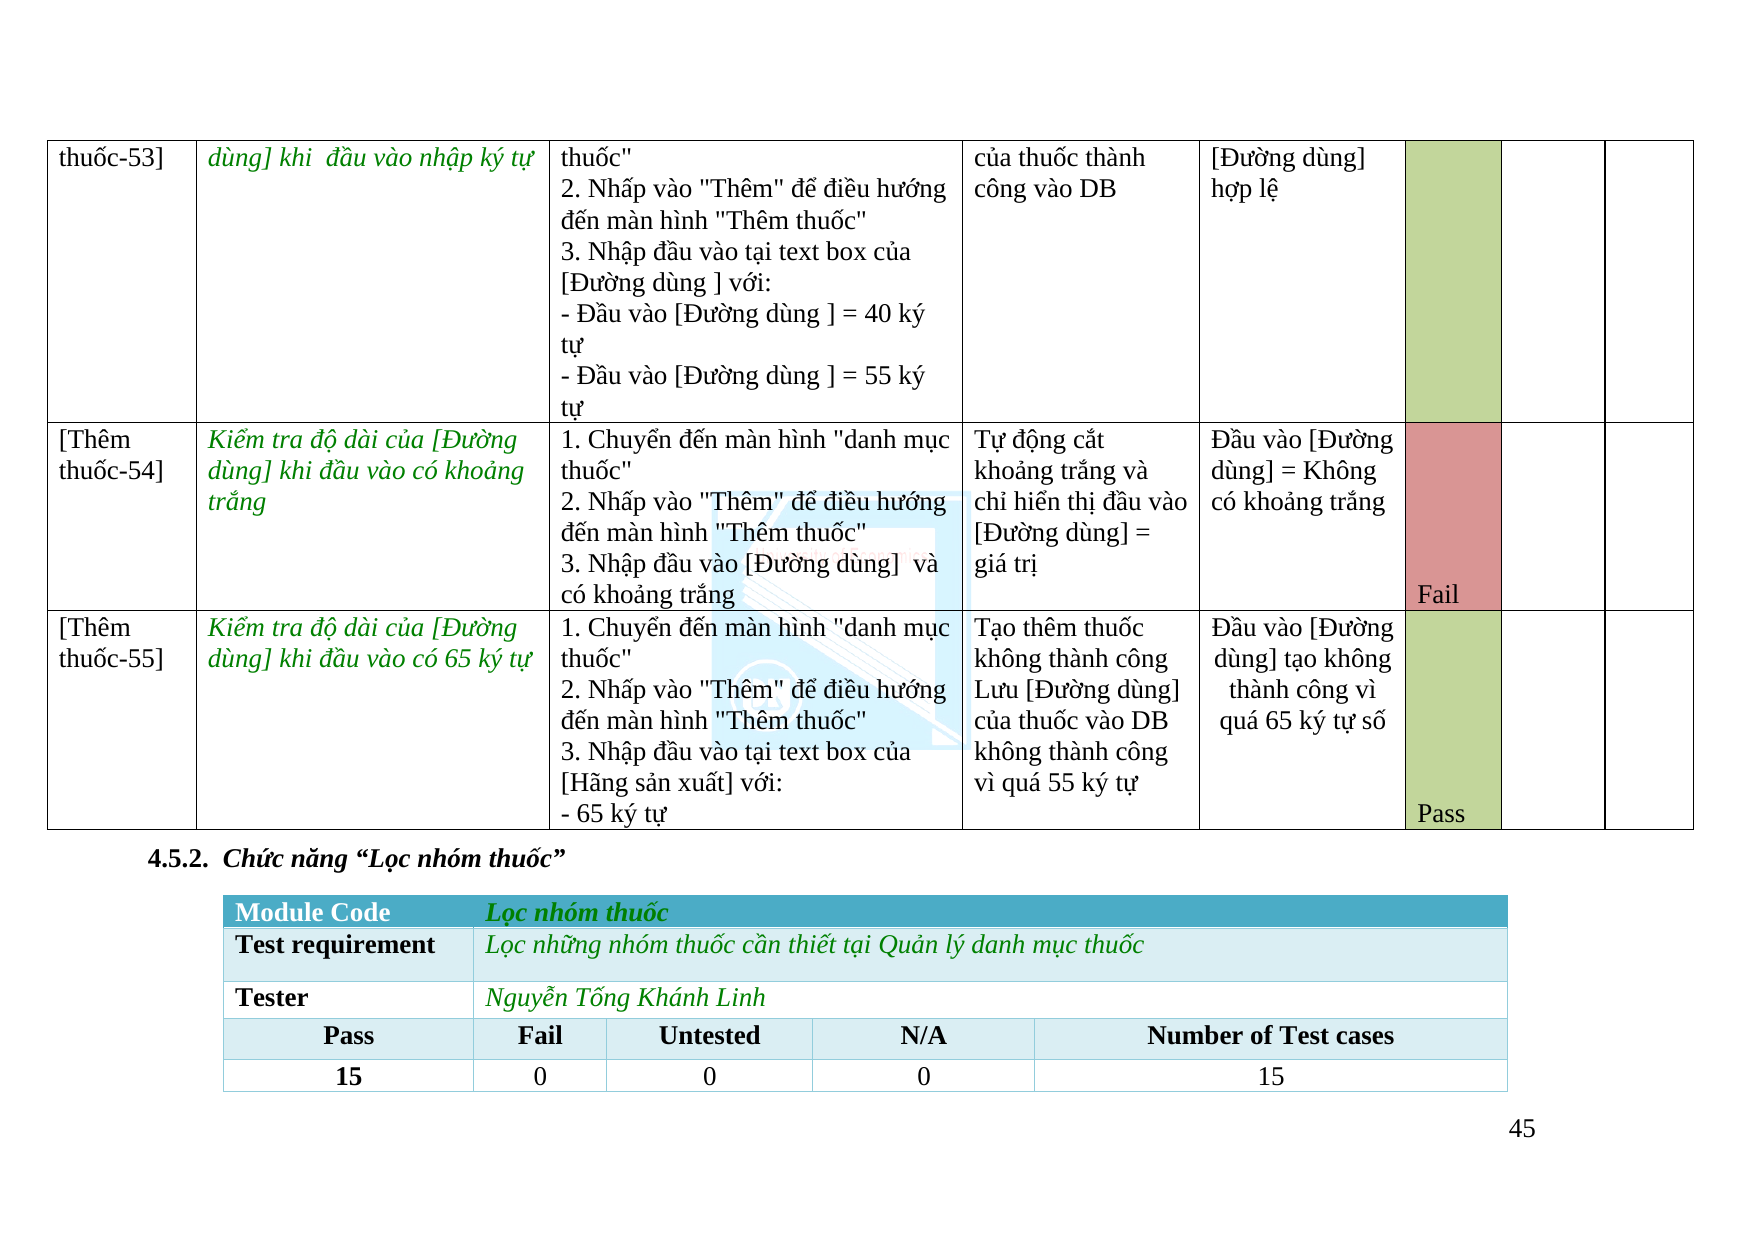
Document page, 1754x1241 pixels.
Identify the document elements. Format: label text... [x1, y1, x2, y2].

table_cell 0 [474, 1060, 606, 1091]
table_cell [1606, 423, 1693, 610]
table_cell Tự động cắt khoảng trắng và chỉ hiển thị đầu vào [Đường dùng] = giá trị [963, 423, 1199, 610]
table_cell Nguyễn Tống Khánh Linh [474, 982, 1507, 1018]
table_cell Test requirement [224, 929, 473, 981]
table_cell Kiểm tra độ dài của [Đường dùng] khi đầu vào có khoảng trắng [197, 423, 549, 610]
table_cell Pass [1406, 611, 1501, 829]
table_cell [Thêm thuốc-54] [48, 423, 196, 610]
table_cell Lưu [Đường dùng] của thuốc thành công vào DB [963, 141, 1199, 422]
table_cell Fail [1406, 423, 1501, 610]
table_cell [1606, 611, 1693, 829]
table_cell 15 [1035, 1060, 1507, 1091]
table_cell [Thêm thuốc-55] [48, 611, 196, 829]
table_cell Đầu vào [Đường dùng] = Không có khoảng trắng [1200, 423, 1405, 610]
table_cell Number of Test cases [1035, 1019, 1507, 1059]
table_cell Fail [474, 1019, 606, 1059]
table_cell 1. Chuyển đến màn hình "danh mục thuốc" 2. Nhấp vào "Thêm" để điều hướng đến màn hình "Thêm thuốc" 3. Nhập đầu vào [Đường dùng] và có khoảng trắng [550, 423, 962, 610]
table_cell 1. Chuyển đến màn hình "danh mục thuốc" 2. Nhấp vào "Thêm" để điều hướng đến màn hình "Thêm thuốc" 3. Nhập đầu vào tại text box của [Hãng sản xuất] với: - 65 ký tự [550, 611, 962, 829]
table_cell Lọc những nhóm thuốc cần thiết tại Quản lý danh mục thuốc [474, 929, 1507, 981]
table_cell Pass [224, 1019, 473, 1059]
table_cell Kiểm tra độ dài của [Đường dùng] khi đầu vào có 65 ký tự [197, 611, 549, 829]
table_cell Tạo thêm thuốc không thành công Lưu [Đường dùng] của thuốc vào DB không thành công vì quá 55 ký tự [963, 611, 1199, 829]
table_cell Kiểm tra độ dài của [Đường dùng] khi đầu vào nhập ký tự [197, 141, 549, 422]
table_cell Untested [607, 1019, 812, 1059]
table_cell [1502, 611, 1604, 829]
table_cell Pass [1406, 141, 1501, 422]
table_cell 0 [607, 1060, 812, 1091]
subtitle Chức năng “Lọc nhóm thuốc” [148, 842, 1535, 873]
table_cell Độ dài ký tự của [Đường dùng] hợp lệ [1200, 141, 1405, 422]
table_cell Đầu vào [Đường dùng] tạo không thành công vì quá 65 ký tự số [1200, 611, 1405, 829]
table_cell Tester [224, 982, 473, 1018]
table_cell [1606, 141, 1693, 422]
table_cell [1502, 141, 1604, 422]
table_cell [1502, 423, 1604, 610]
table_cell 15 [224, 1060, 473, 1091]
table_cell [Thêm thuốc-53] [48, 141, 196, 422]
table_header Lọc nhóm thuốc [474, 896, 1507, 927]
table_header Module Code [224, 896, 473, 927]
table_cell N/A [813, 1019, 1034, 1059]
table_cell 0 [813, 1060, 1034, 1091]
